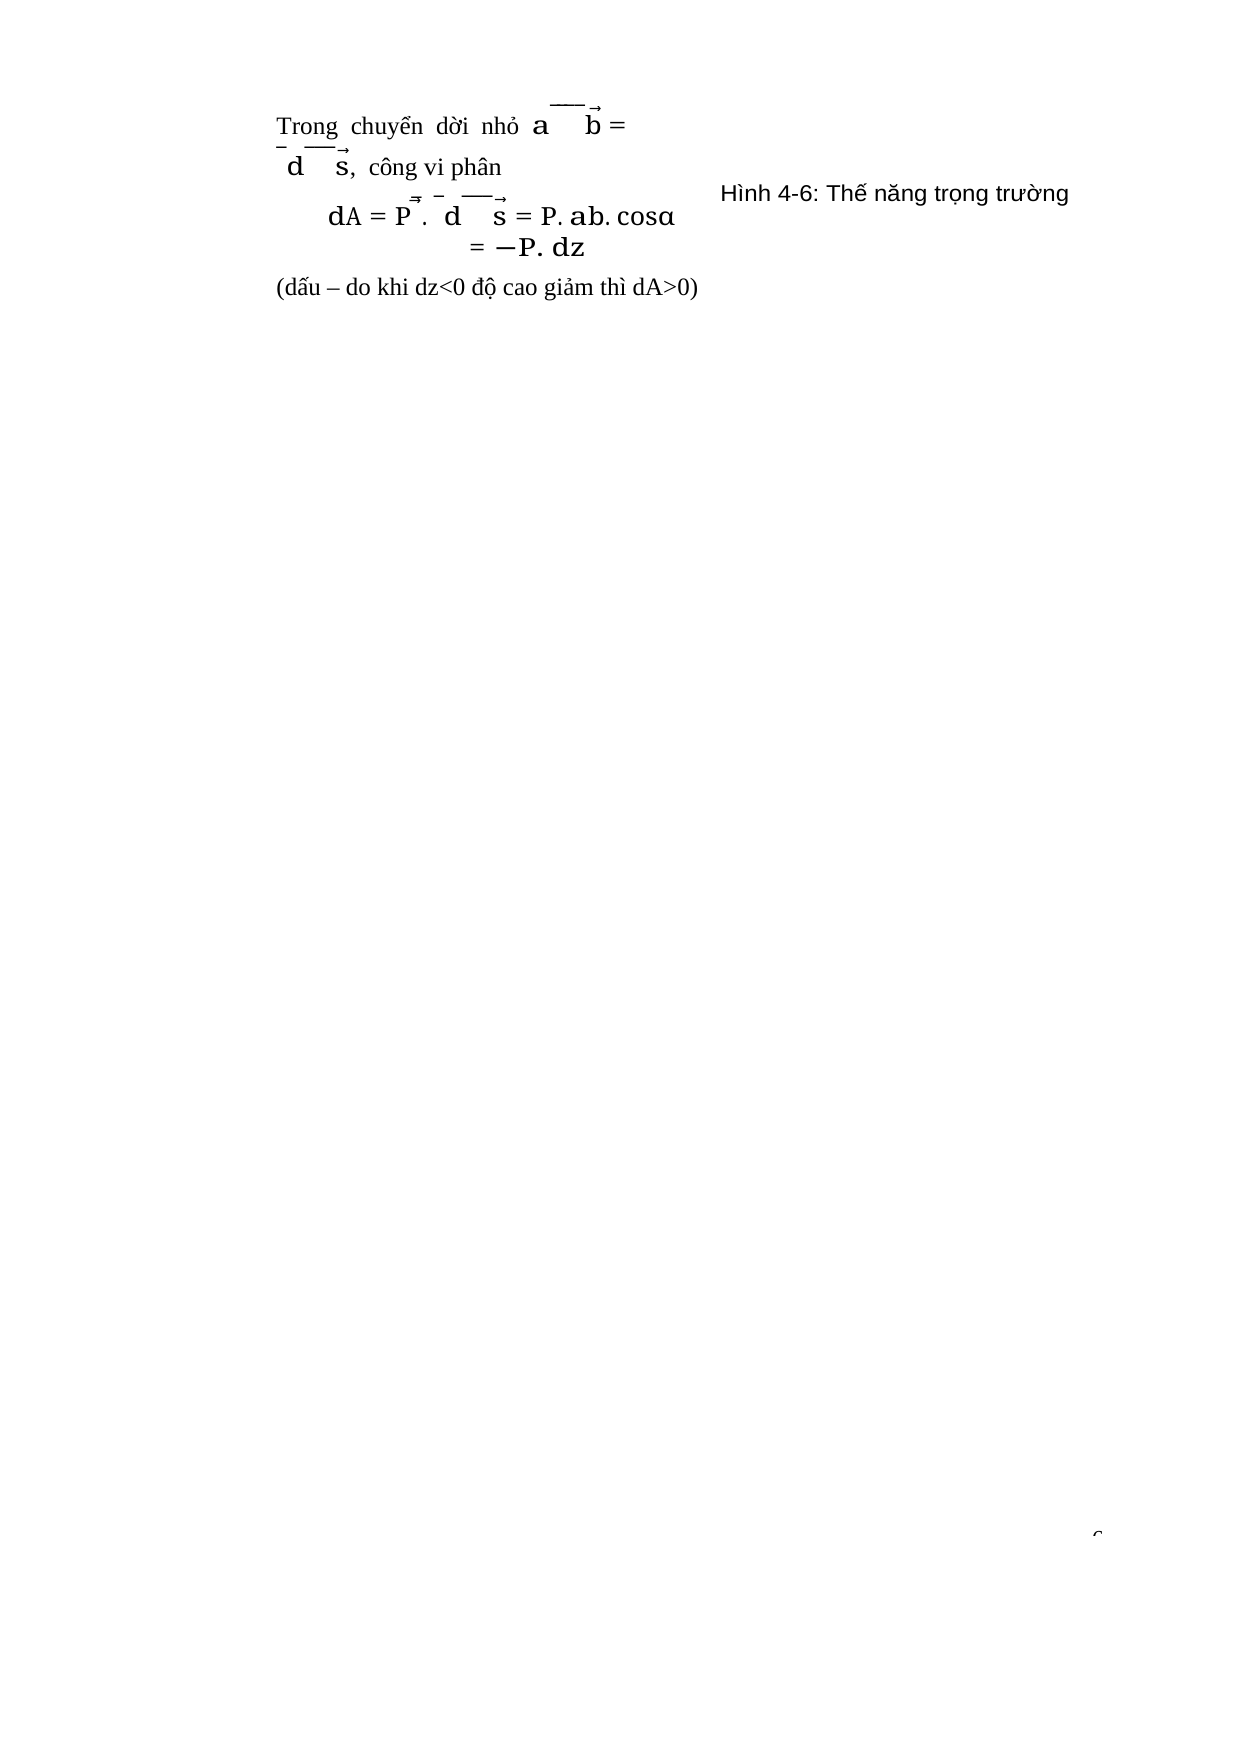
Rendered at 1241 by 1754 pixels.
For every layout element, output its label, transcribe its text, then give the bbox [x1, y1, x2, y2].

text Hình 4-6: Thế năng trọng trường [720, 180, 1121, 206]
text dA = P¯⃗. ¯d¯¯¯s⃗ = P. ab. cosα [327, 196, 706, 232]
text Trong chuyển dời nhỏ a¯¯¯¯b⃗ = ¯d¯¯¯s⃗, công vi phân [276, 102, 686, 183]
text = −P. dz [468, 232, 706, 262]
text (dấu – do khi dz<0 độ cao giảm thì dA>0) [276, 272, 706, 301]
